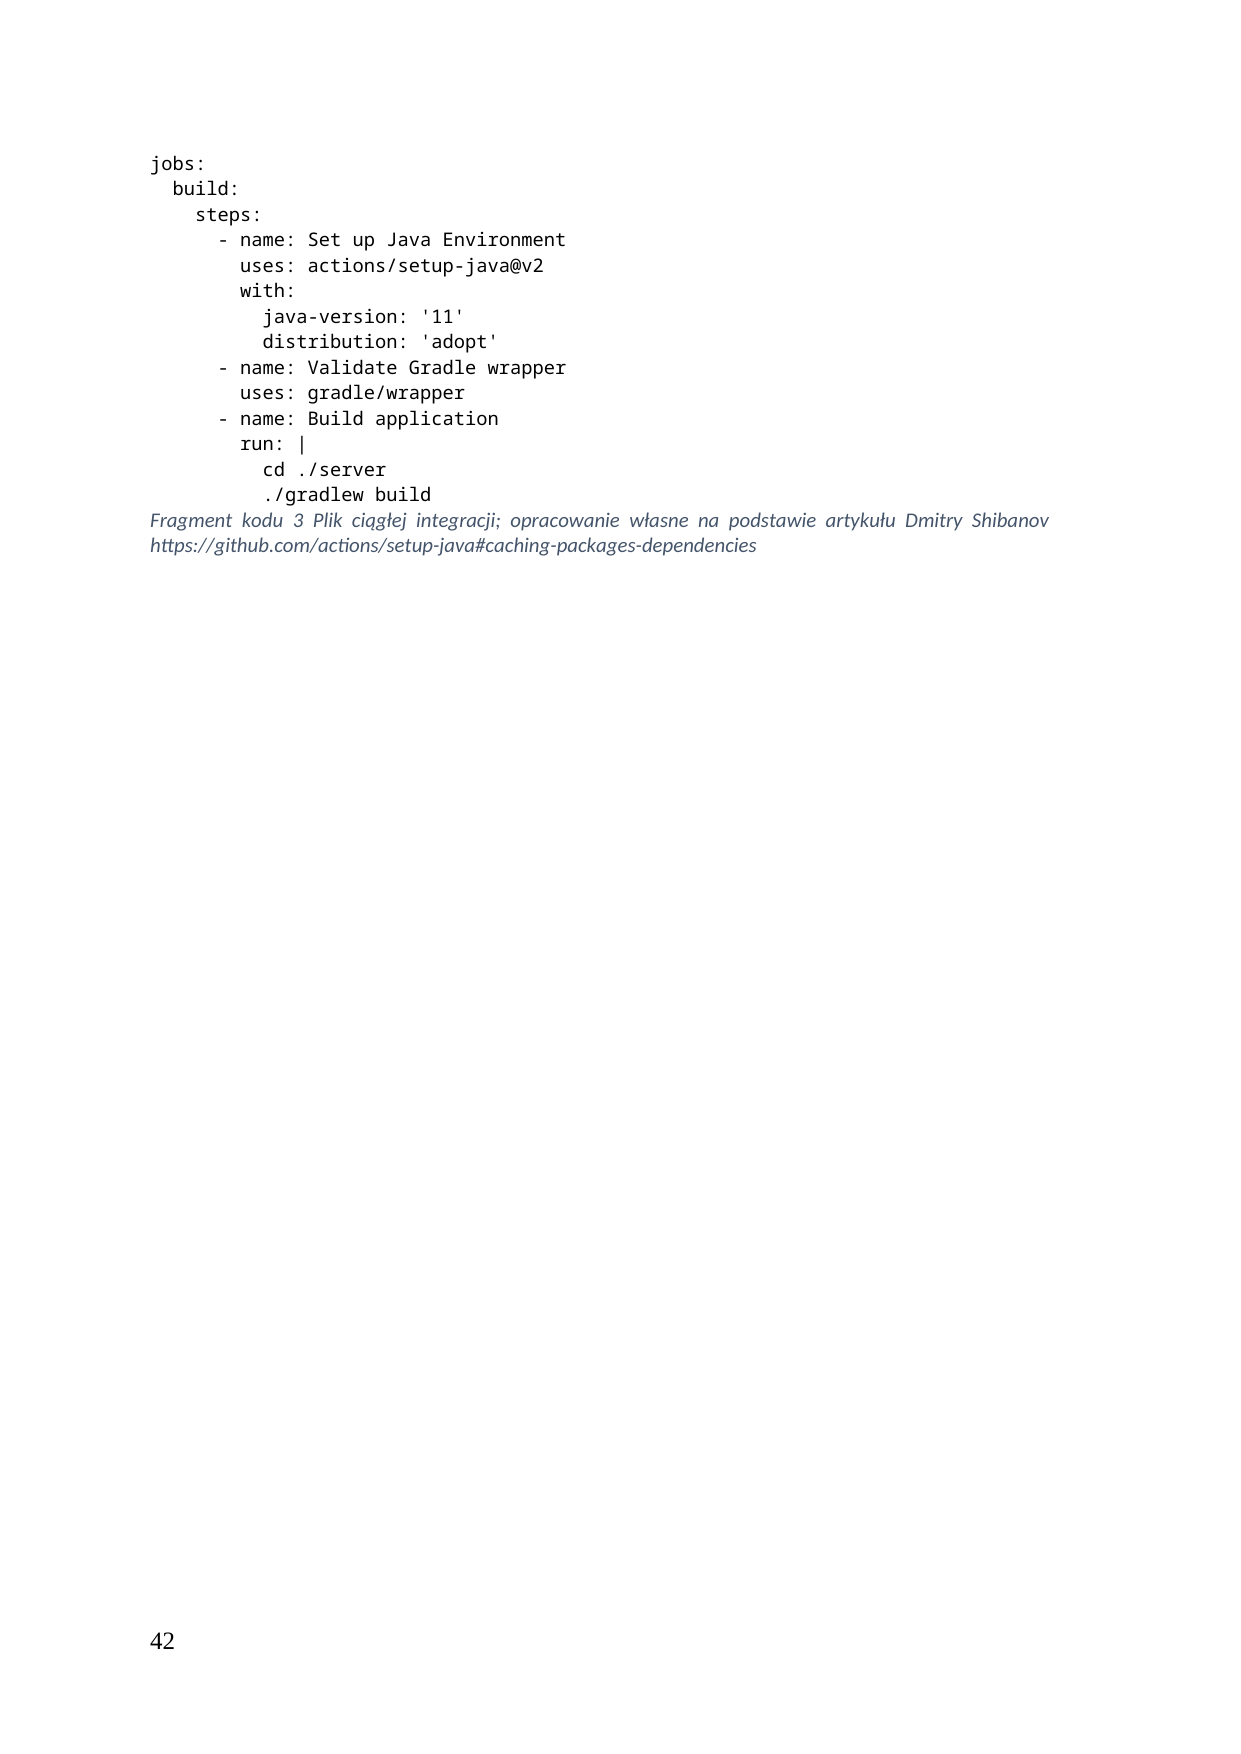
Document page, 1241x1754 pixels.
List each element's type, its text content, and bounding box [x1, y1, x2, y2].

text distribution: 'adopt' [150, 329, 1053, 354]
text ./gradlew build [150, 482, 1053, 507]
text jobs: [150, 150, 1053, 176]
text uses: actions/setup-java@v2 [150, 252, 1053, 278]
text run: | [150, 431, 1053, 456]
text cd ./server [150, 456, 1053, 482]
text steps: [150, 201, 1053, 227]
text uses: gradle/wrapper [150, 380, 1053, 405]
text - name: Validate Gradle wrapper [150, 354, 1053, 380]
text with: [150, 278, 1053, 303]
text java-version: '11' [150, 303, 1053, 329]
text Fragment kodu 3 Plik ciągłej integracji; opracowanie własne na podstawie artykułu Dmitry Shibanov https://github.com/actions/setup-java#caching-packages-dependencies [150, 507, 1053, 558]
text - name: Set up Java Environment [150, 227, 1053, 252]
text - name: Build application [150, 405, 1053, 431]
text build: [150, 176, 1053, 201]
